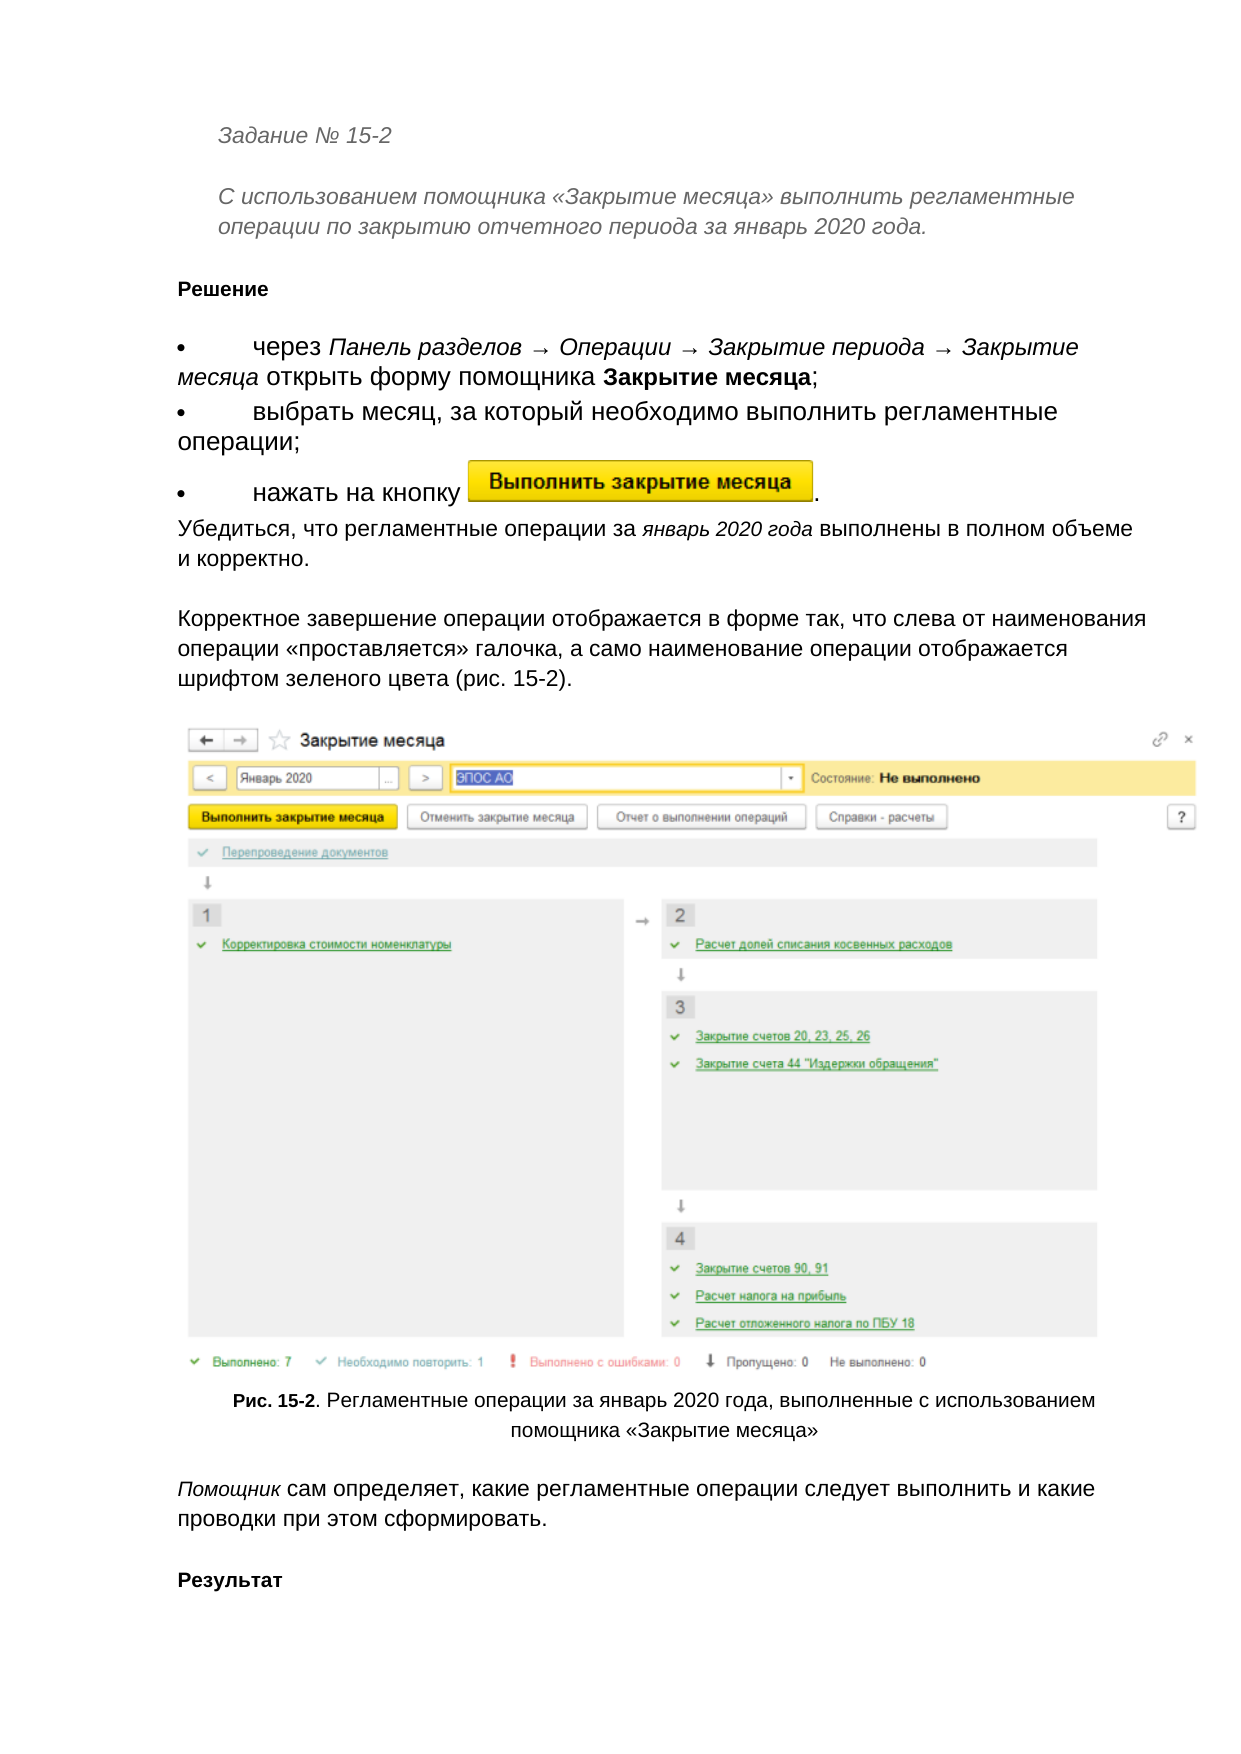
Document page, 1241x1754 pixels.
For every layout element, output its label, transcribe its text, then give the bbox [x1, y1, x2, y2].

text Убедиться, что регламентные операции за январь 2020 года выполнены в полном объеме и корректно. [177, 512, 1152, 572]
text Задание № 15-2 [218, 118, 1152, 148]
list выбрать месяц, за который необходимо выполнить регламентные операции; [177, 396, 1152, 456]
picture [177, 721, 1211, 1377]
text Корректное завершение операции отображается в форме так, что слева от наименования операции «проставляется» галочка, а само наименование операции отображается шрифтом зеленого цвета (рис. 15-2). [177, 602, 1152, 692]
picture [467, 460, 814, 502]
text Рис. 15-2. Регламентные операции за январь 2020 года, выполненные с использованием помощника «Закрытие месяца» [177, 1381, 1152, 1441]
list через Панель разделов → Операции → Закрытие периода → Закрытие месяца открыть форму помощника Закрытие месяца; [177, 331, 1152, 391]
text Помощник сам определяет, какие регламентные операции следует выполнить и какие проводки при этом сформировать. [177, 1471, 1152, 1531]
text Результат [177, 1561, 1152, 1591]
text Решение [177, 271, 1152, 301]
text С использованием помощника «Закрытие месяца» выполнить регламентные операции по закрытию отчетного периода за январь 2020 года. [218, 179, 1152, 239]
